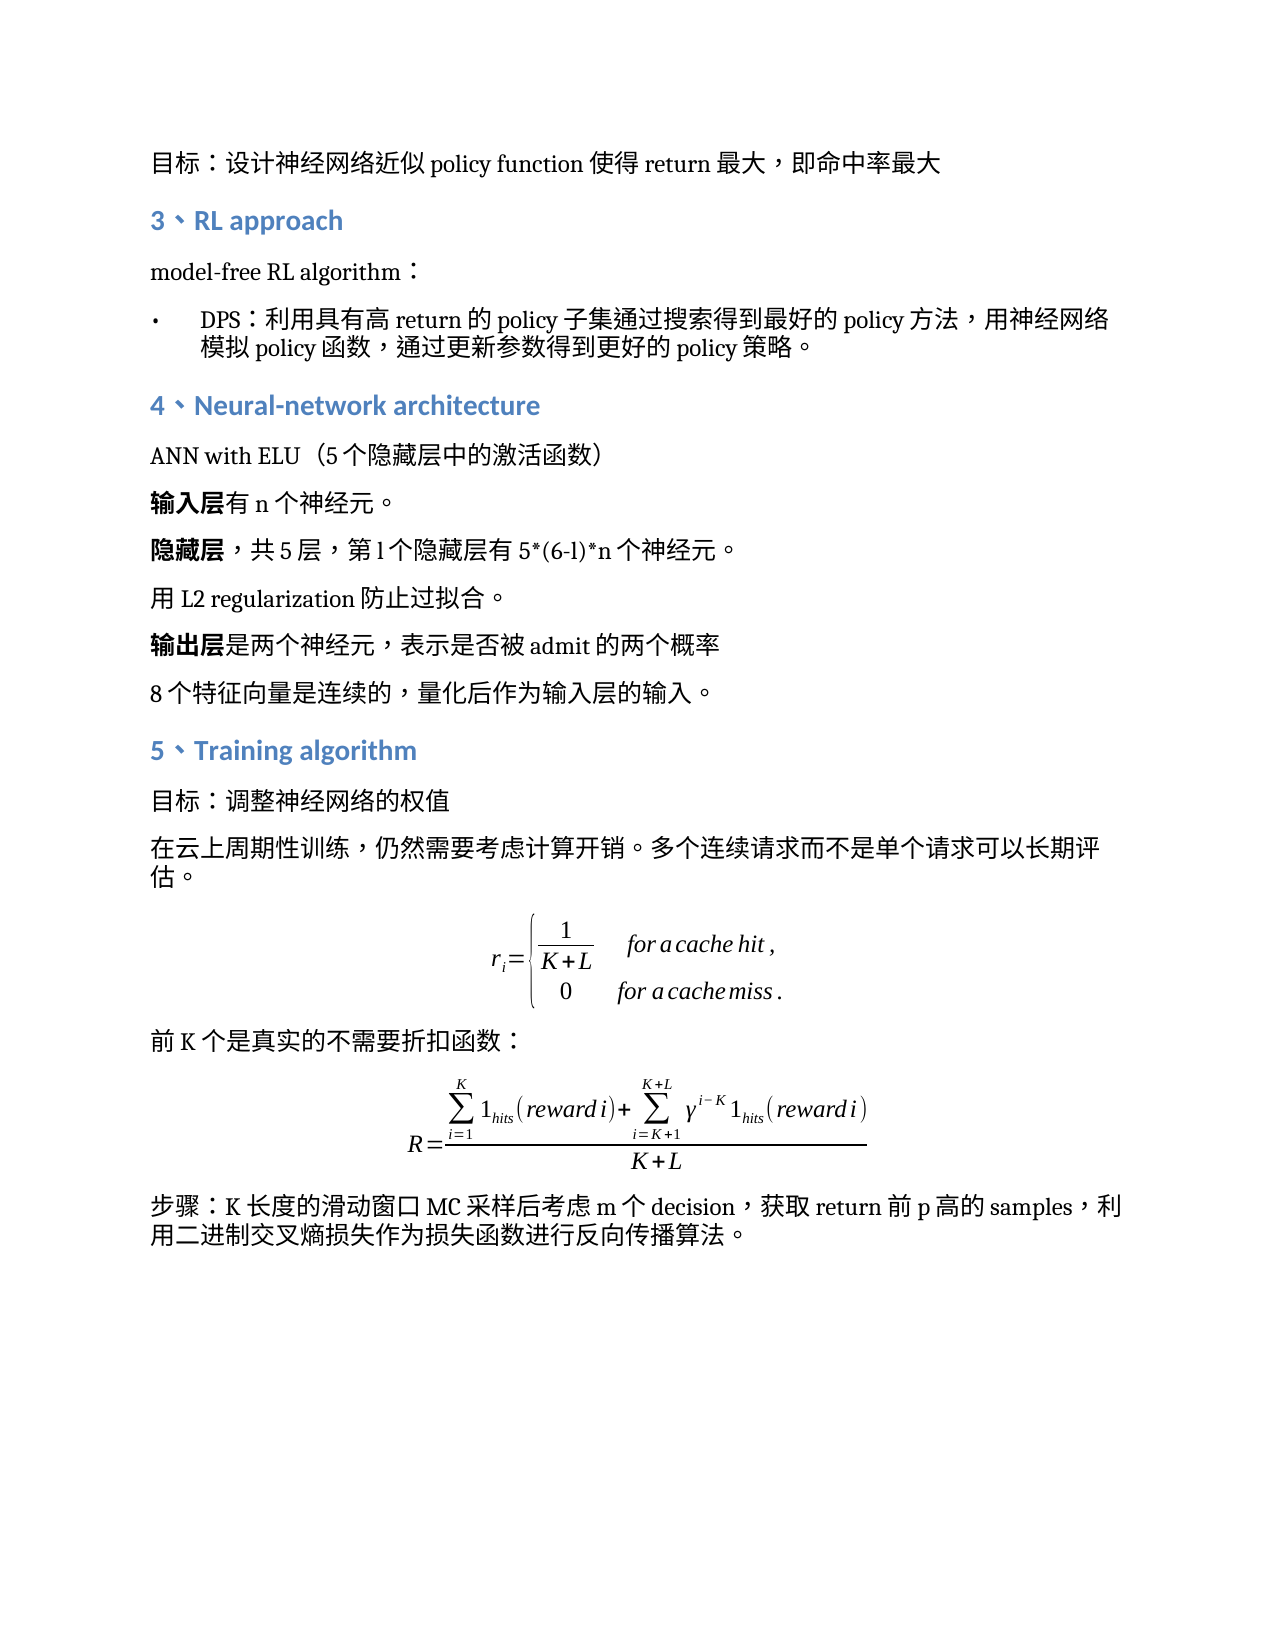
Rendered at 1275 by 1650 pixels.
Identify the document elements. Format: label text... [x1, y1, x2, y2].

text model-free RL algorithm： [150, 258, 1125, 287]
text 8个特征向量是连续的，量化后作为输入层的输入。 [150, 680, 1125, 708]
text 用 L2 regularization防止过拟合。 [150, 585, 1125, 613]
subtitle 5、Training algorithm [150, 729, 1125, 769]
text 目标：调整神经网络的权值 [150, 788, 1125, 817]
text 输入层有n个神经元。 [150, 490, 1125, 518]
text 步骤：K长度的滑动窗口MC采样后考虑m个decision，获取return前p高的samples，利用二进制交叉熵损失作为损失函数进行反向传播算法。 [150, 1193, 1125, 1250]
subtitle 4、Neural-network architecture [150, 384, 1125, 423]
text ANN with ELU（5个隐藏层中的激活函数） [150, 442, 1125, 471]
text 在云上周期性训练，仍然需要考虑计算开销。多个连续请求而不是单个请求可以长期评估。 [150, 835, 1125, 893]
text 目标：设计神经网络近似policy function 使得return最大，即命中率最大 [150, 150, 1125, 179]
text 前K个是真实的不需要折扣函数： [150, 1028, 1125, 1057]
text 隐藏层，共5层，第l个隐藏层有5*(6-l)*n个神经元。 [150, 537, 1125, 566]
subtitle 3、RL approach [150, 199, 1125, 239]
list DPS：利用具有高return的policy子集通过搜索得到最好的policy方法，用神经网络模拟policy函数，通过更新参数得到更好的policy策略。 [150, 306, 1125, 363]
text 输出层是两个神经元，表示是否被admit的两个概率 [150, 632, 1125, 661]
